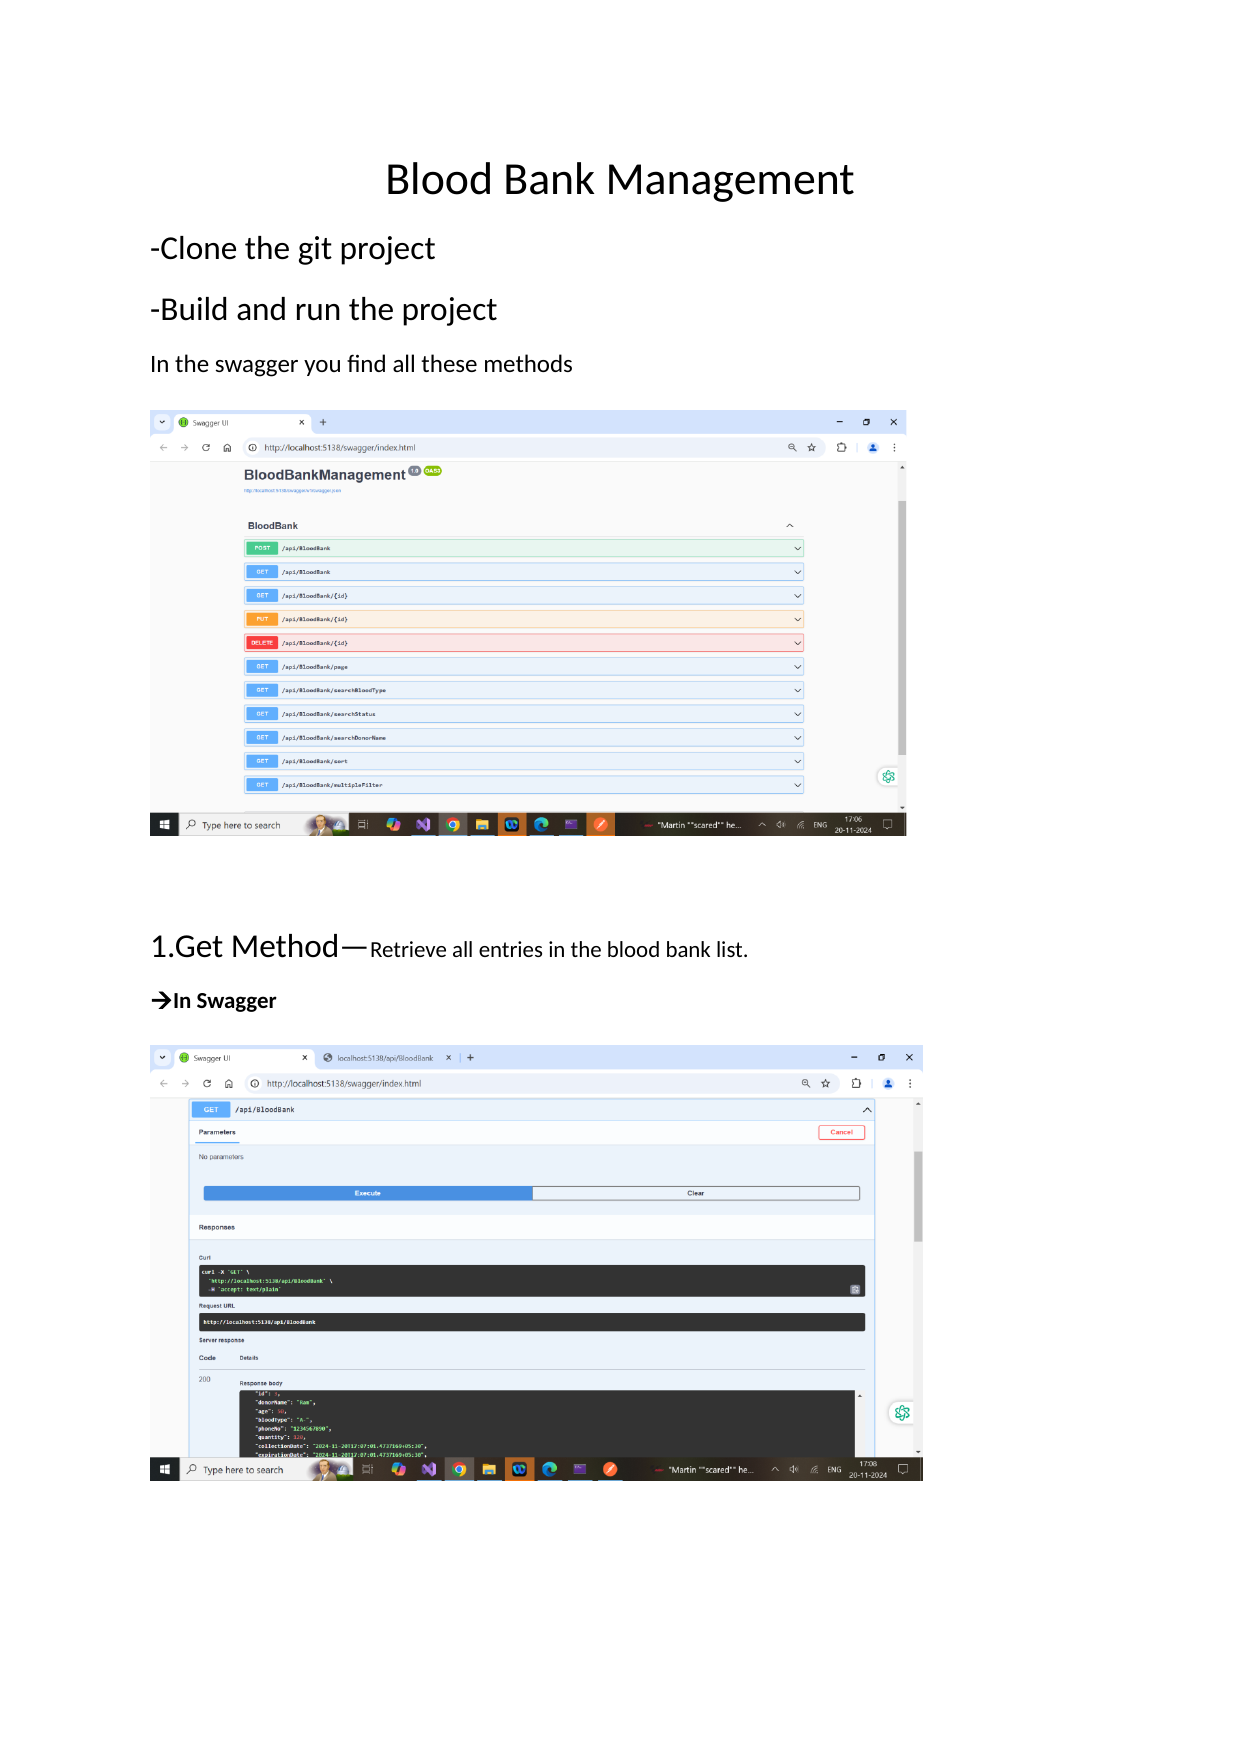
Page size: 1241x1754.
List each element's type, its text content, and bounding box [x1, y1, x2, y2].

text 1.Get Method—Retrieve all entries in the blood bank list. [150, 926, 1090, 966]
text Blood Bank Management [150, 150, 1090, 206]
text -Clone the git project [150, 227, 1090, 268]
picture [150, 1045, 923, 1481]
picture [150, 410, 907, 836]
text -Build and run the project [150, 288, 1090, 328]
text In the swagger you find all these methods [150, 348, 1090, 379]
text In Swagger [150, 986, 1090, 1014]
